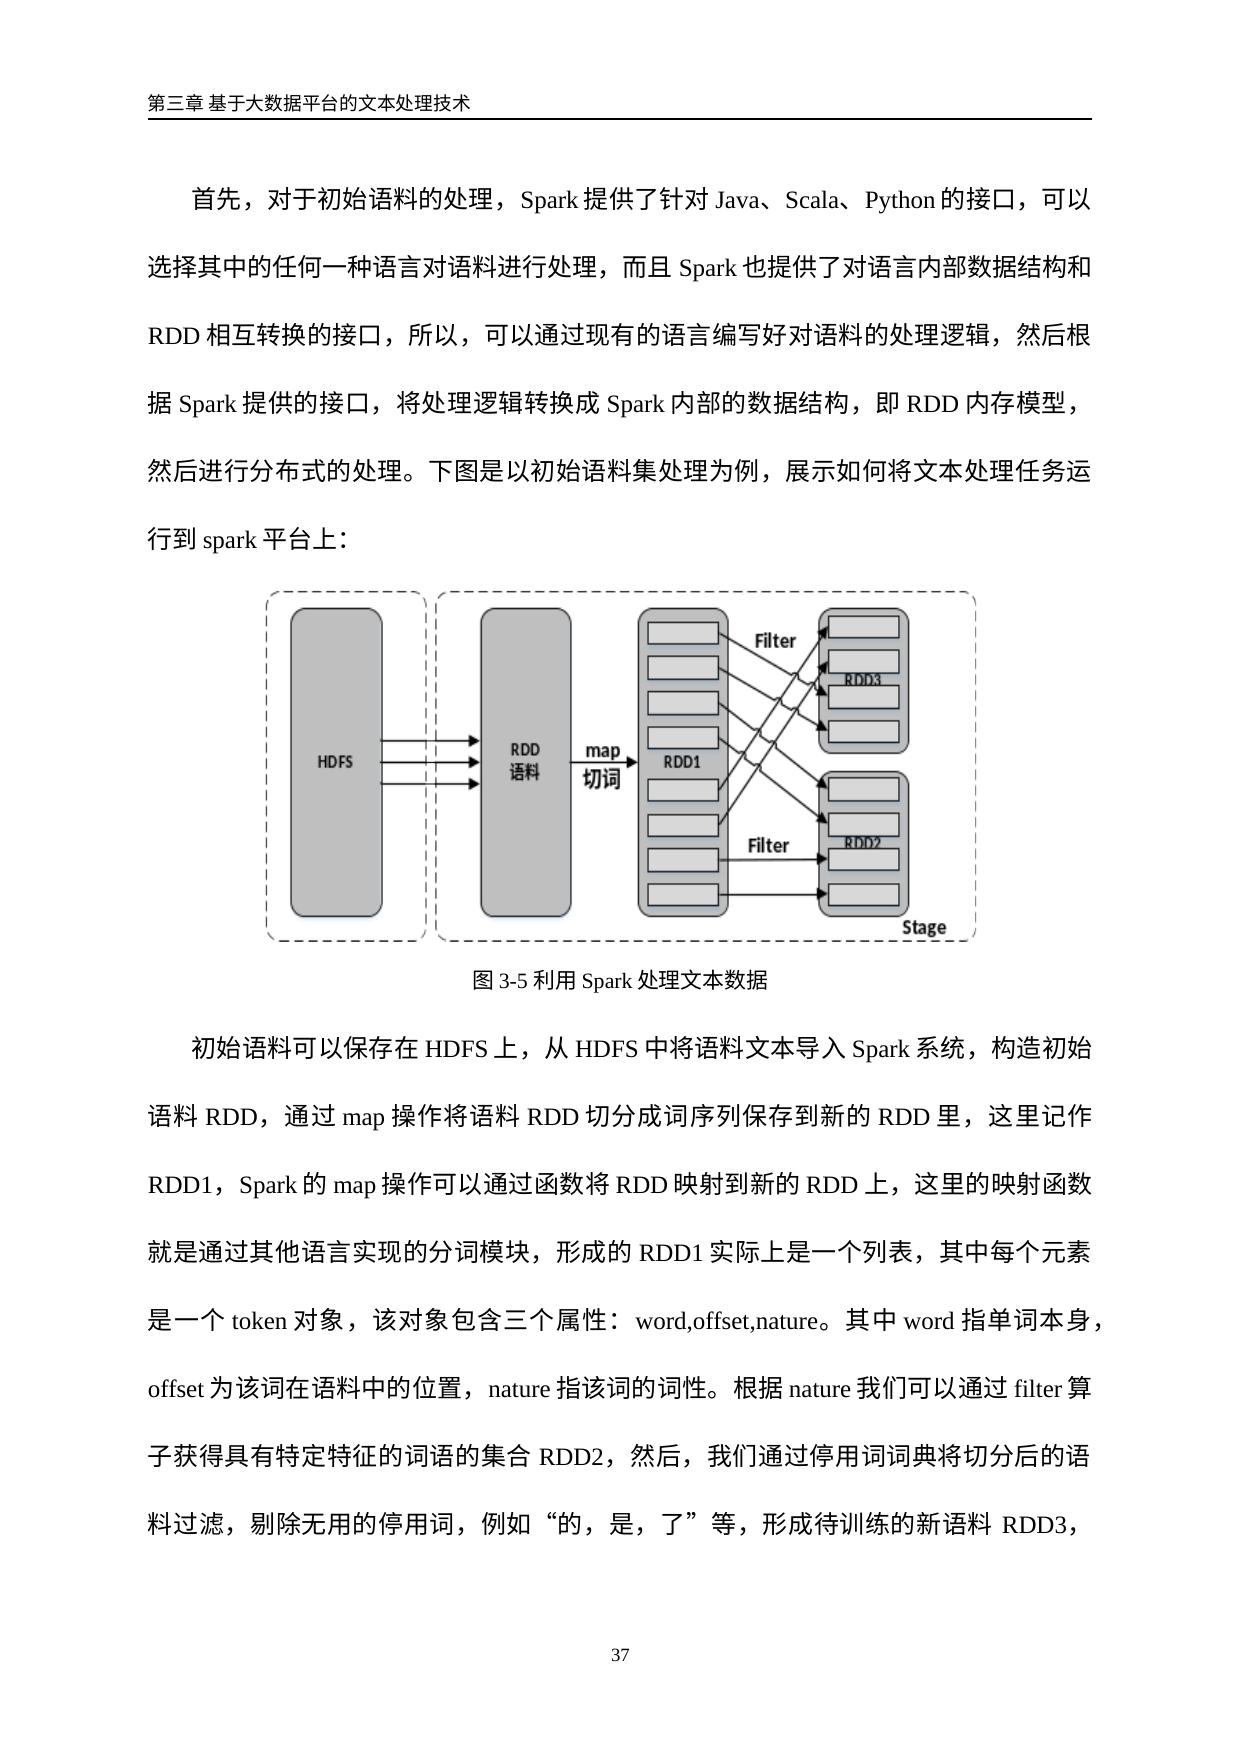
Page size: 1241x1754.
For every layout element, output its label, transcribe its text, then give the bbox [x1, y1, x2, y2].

text 图3-5 利用Spark处理文本数据 [148, 962, 1092, 996]
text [148, 1013, 1092, 1556]
text 首先，对于初始语料的处理，Spark提供了针对Java、Scala、Python的接口，可以选择其中的任何一种语言对语料进行处理，而且Spark也提供了对语言内部数据结构和RDD相互转换的接口，所以，可以通过现有的语言编写好对语料的处理逻辑，然后根据Spark提供的接口，将处理逻辑转换成Spark内部的数据结构，即RDD内存模型，然后进行分布式的处理。下图是以初始语料集处理为例，展示如何将文本处理任务运行到spark平台上： [148, 164, 1092, 571]
